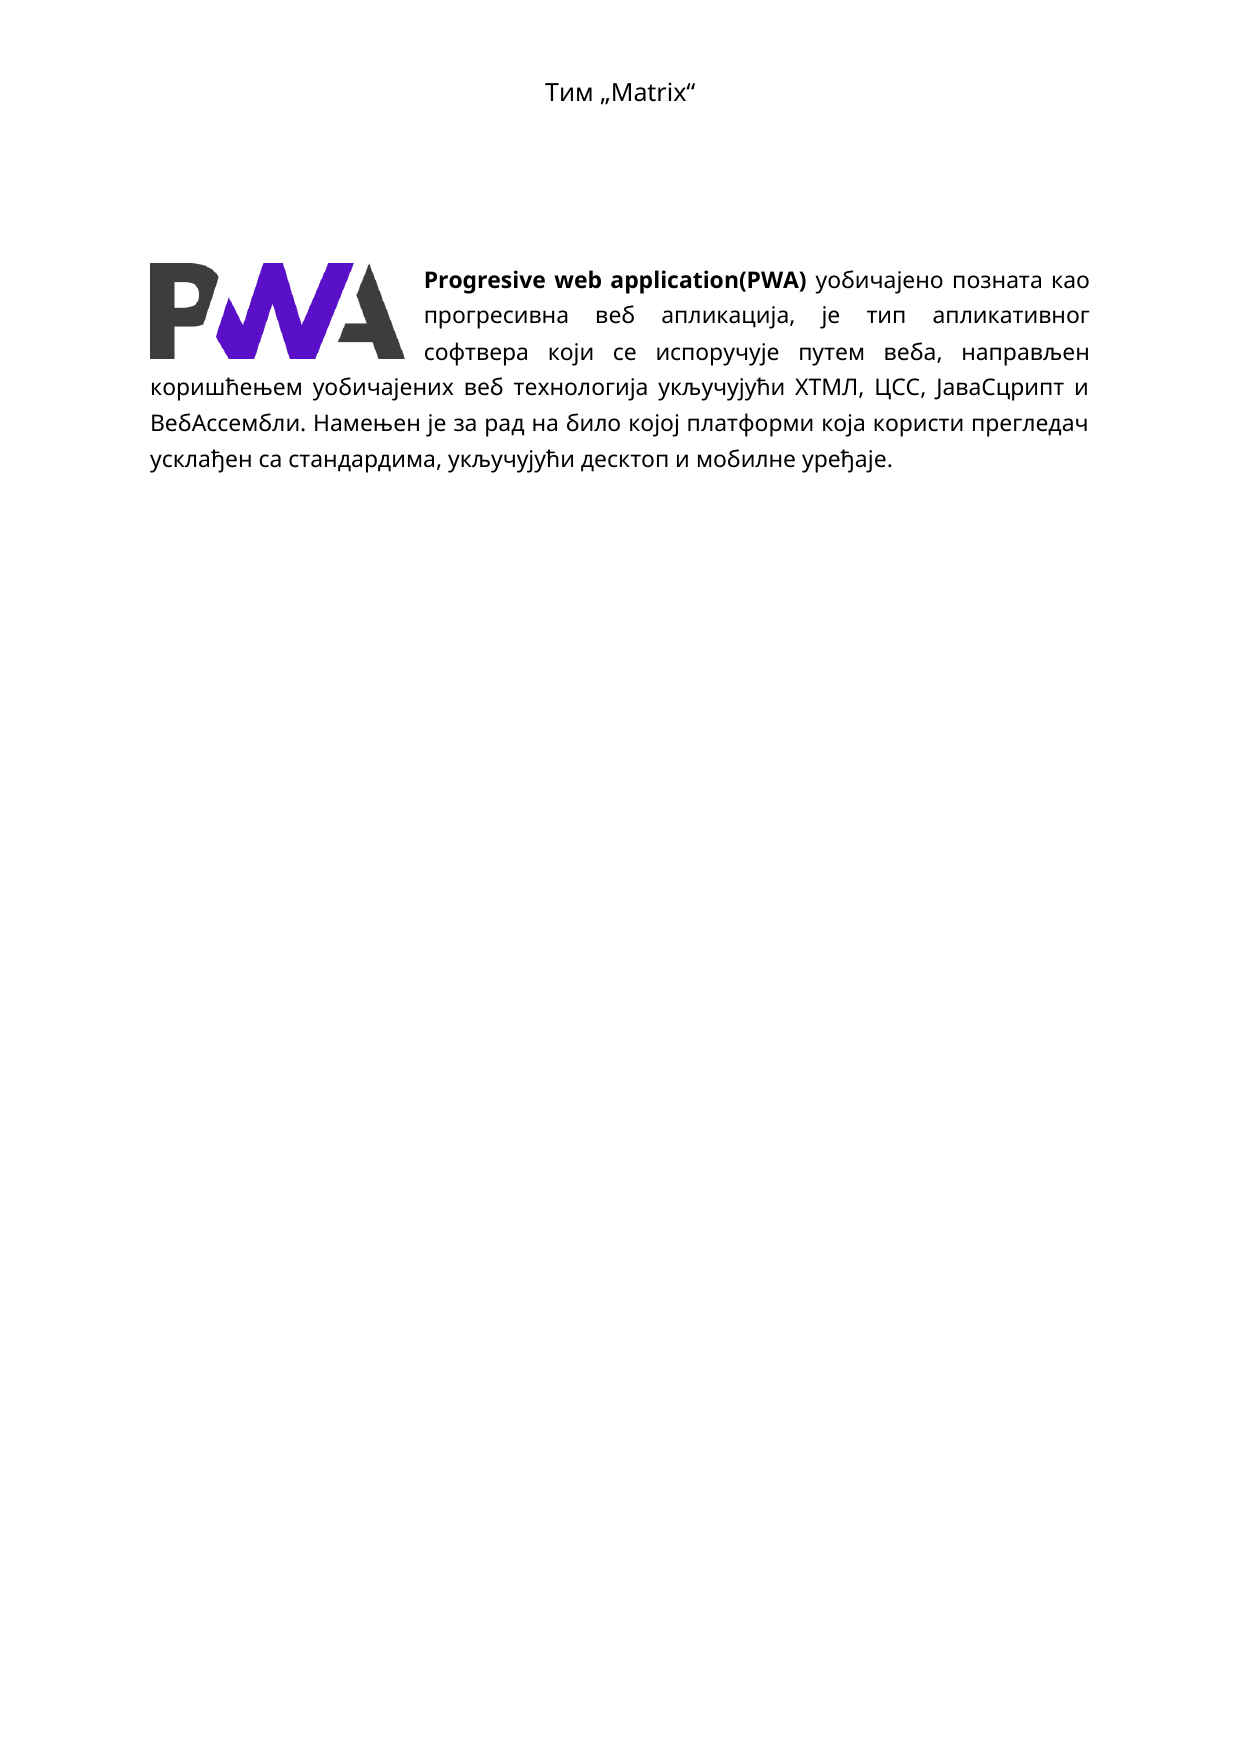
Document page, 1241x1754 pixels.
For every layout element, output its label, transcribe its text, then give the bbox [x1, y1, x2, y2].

picture [150, 263, 405, 359]
text Progresive web application(PWA) уобичајено позната као прогресивна веб апликација, је тип апликативног софтвера који се испоручује путем веба, направљен коришћењем уобичајених веб технологија укључујући ХТМЛ, ЦСС, ЈаваСцрипт и ВебАссембли. Намењен је за рад на било којој платформи која користи прегледач усклађен са стандардима, укључујући десктоп и мобилне уређаје. [150, 263, 1090, 474]
